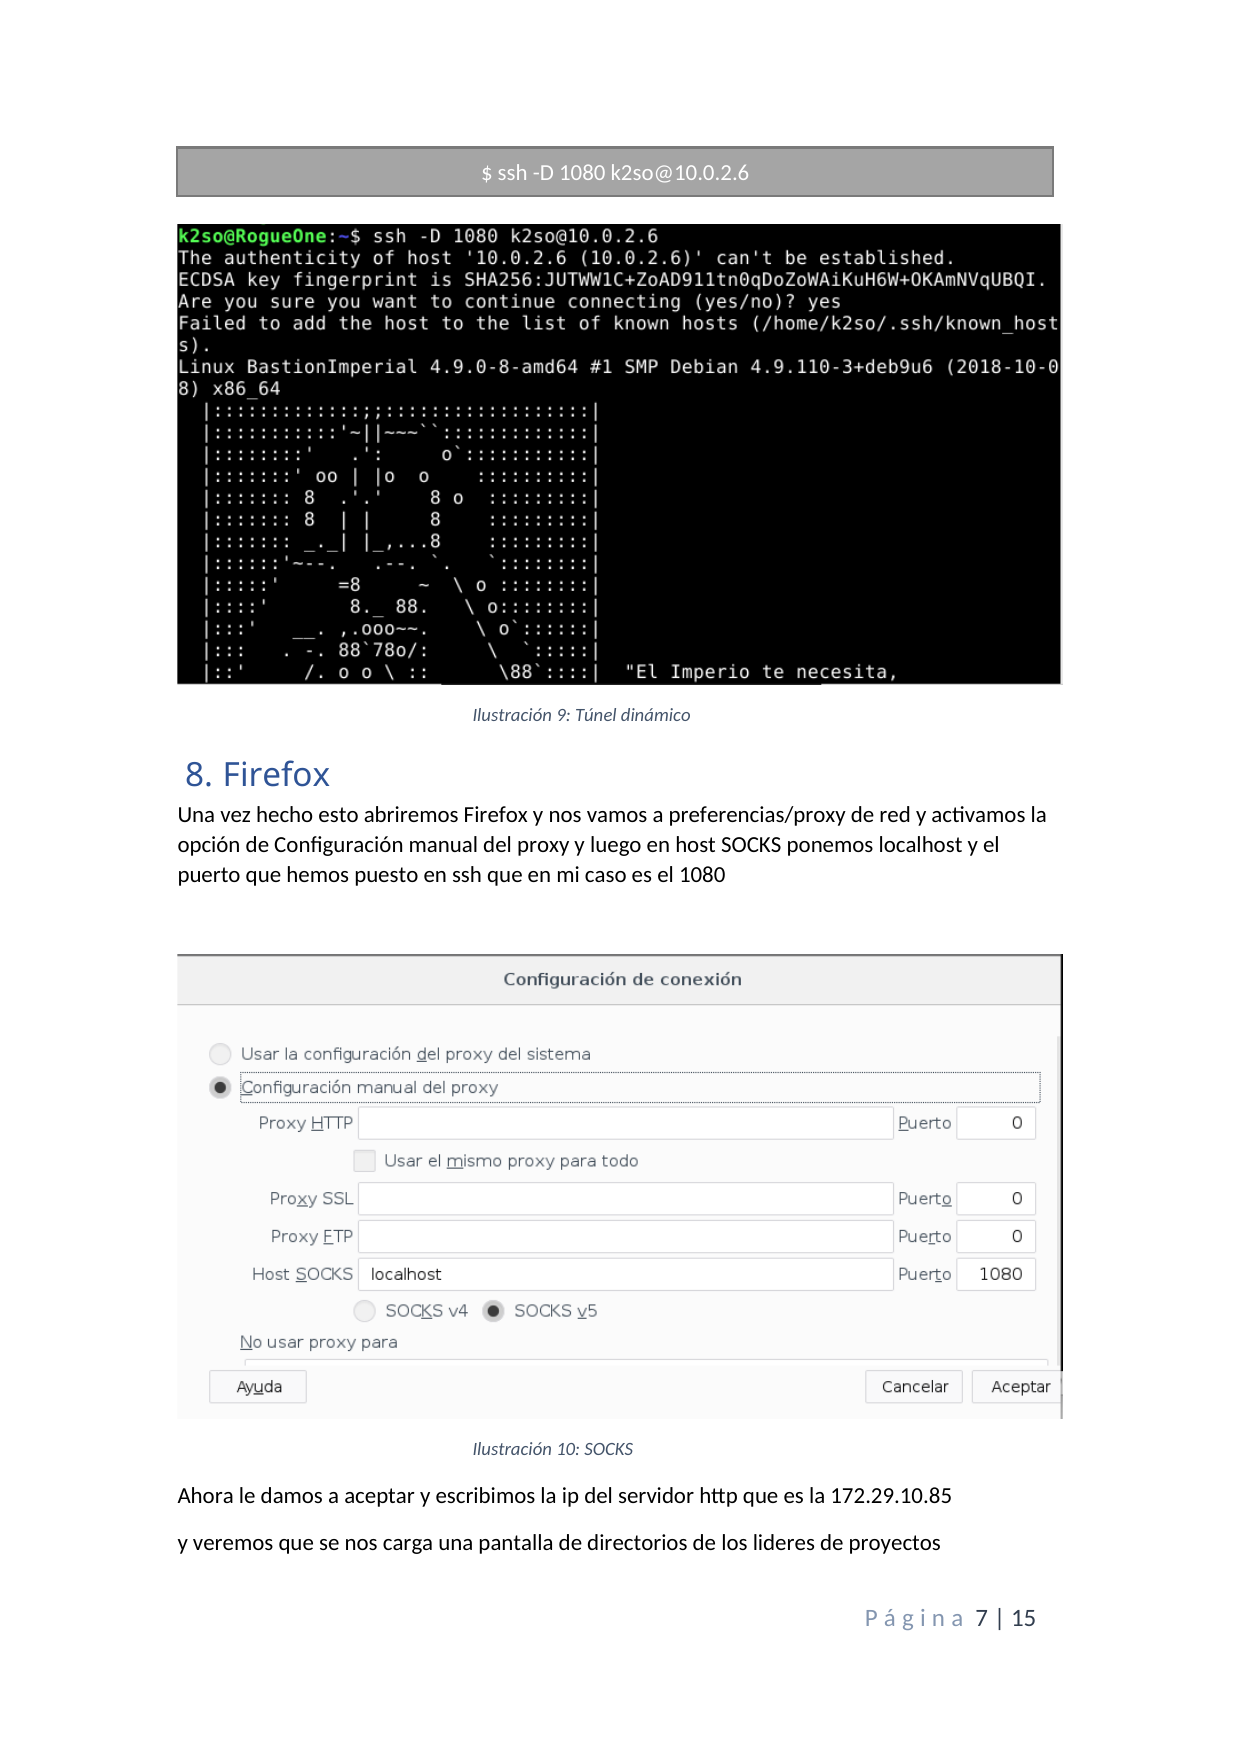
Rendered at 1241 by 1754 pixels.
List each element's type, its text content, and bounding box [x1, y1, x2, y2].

text Una vez hecho esto abriremos Firefox y nos vamos a preferencias/proxy de red y activamos la opción de Configuración manual del proxy y luego en host SOCKS ponemos localhost y el puerto que hemos puesto en ssh que en mi caso es el 1080 [177, 800, 1063, 888]
text y veremos que se nos carga una pantalla de directorios de los lideres de proyectos [177, 1528, 1063, 1556]
picture [177, 954, 1063, 1419]
picture [177, 224, 1063, 685]
text Ahora le damos a aceptar y escribimos la ip del servidor http que es la 172.29.10.85 [177, 1481, 1063, 1509]
subtitle Firefox [185, 751, 1063, 796]
